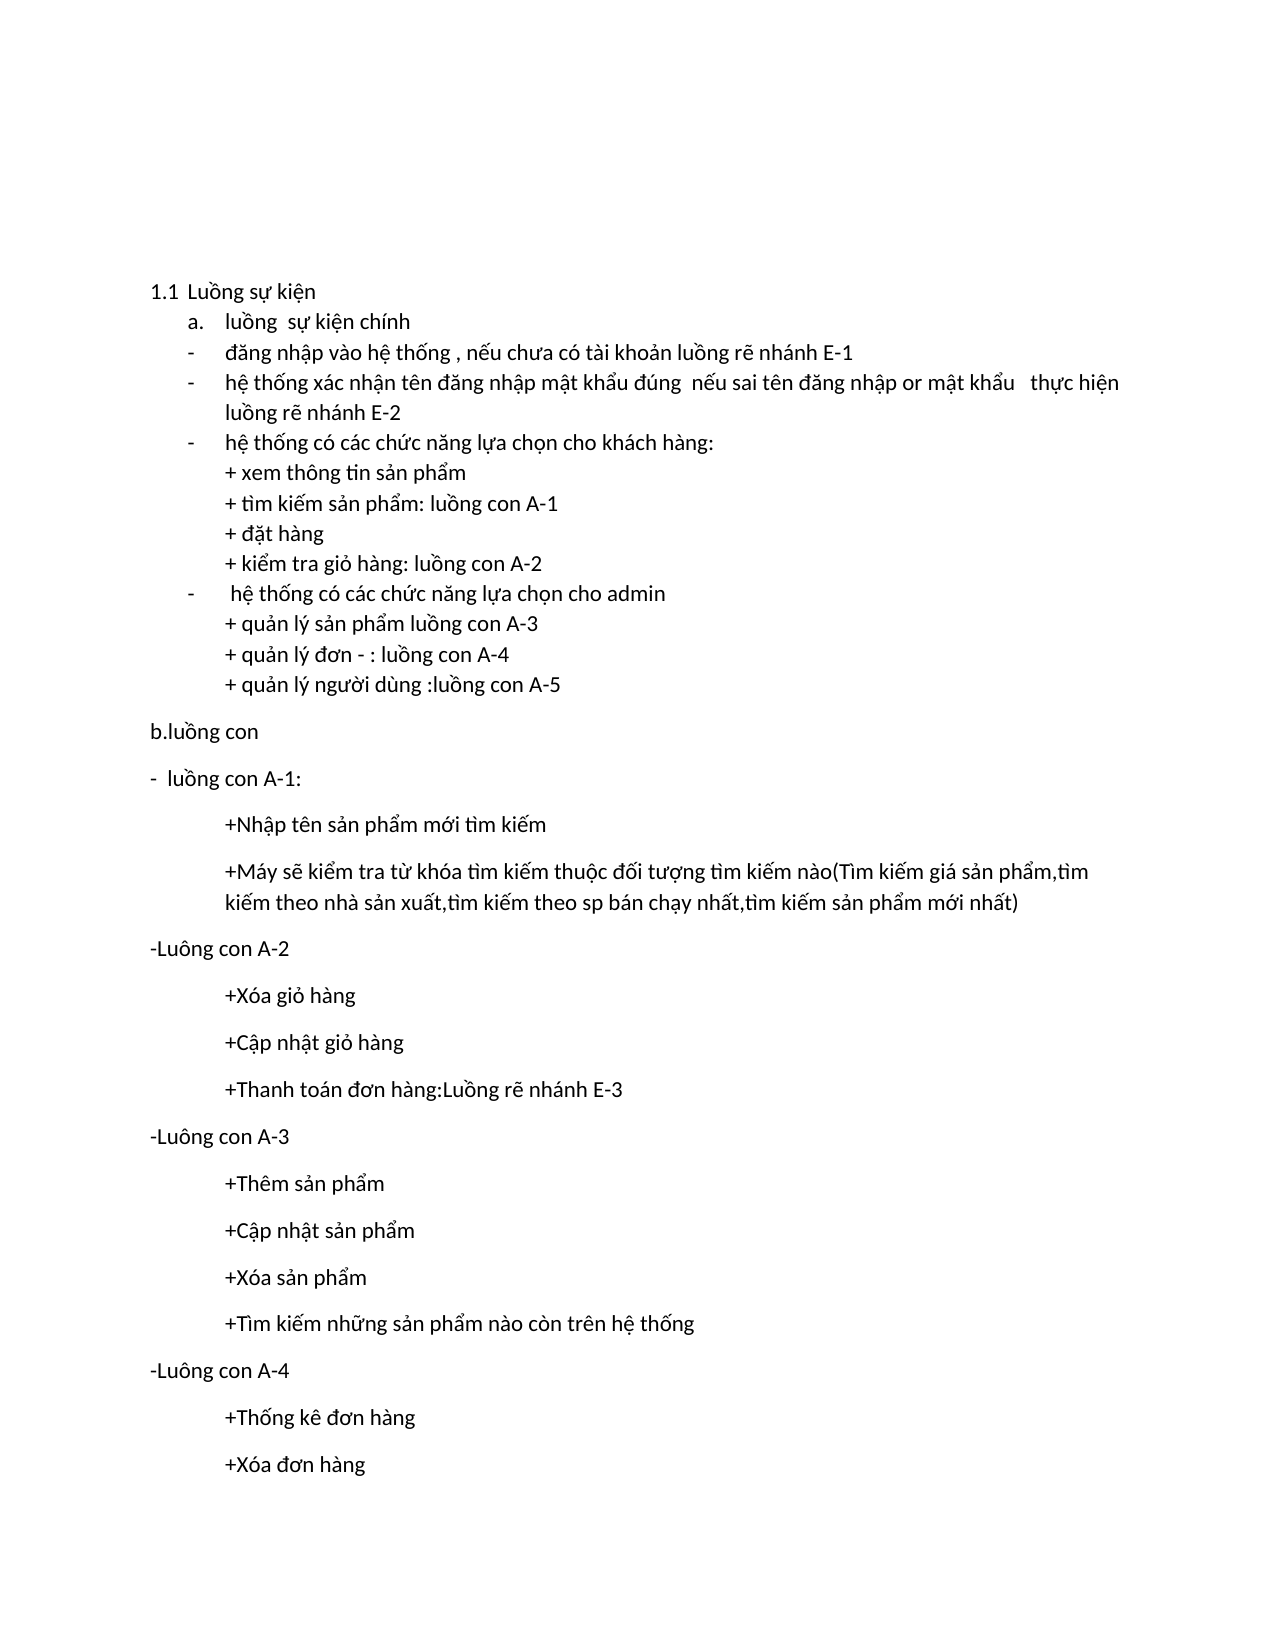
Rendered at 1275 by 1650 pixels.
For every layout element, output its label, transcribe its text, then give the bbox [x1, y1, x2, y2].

text -Luông con A-3 [150, 1122, 1125, 1150]
list + tìm kiếm sản phẩm: luồng con A-1 [225, 489, 1125, 517]
list luồng sự kiện chính [187, 307, 1125, 336]
list + kiểm tra giỏ hàng: luồng con A-2 [225, 549, 1125, 577]
list đăng nhập vào hệ thống , nếu chưa có tài khoản luồng rẽ nhánh E-1 [187, 338, 1125, 366]
list hệ thống xác nhận tên đăng nhập mật khẩu đúng nếu sai tên đăng nhập or mật khẩu thực hiện luồng rẽ nhánh E-2 [187, 368, 1125, 426]
text -Luông con A-2 [150, 934, 1125, 963]
list + xem thông tin sản phẩm [225, 458, 1125, 487]
text +Xóa đơn hàng [150, 1450, 1125, 1478]
text +Thêm sản phẩm [150, 1169, 1125, 1197]
text - luồng con A-1: [150, 764, 1125, 792]
text b.luồng con [150, 717, 1125, 745]
text +Máy sẽ kiểm tra từ khóa tìm kiếm thuộc đối tượng tìm kiếm nào(Tìm kiếm giá sản phẩm,tìm kiếm theo nhà sản xuất,tìm kiếm theo sp bán chạy nhất,tìm kiếm sản phẩm mới nhất) [225, 857, 1125, 916]
list hệ thống có các chức năng lựa chọn cho admin [187, 579, 1125, 607]
text +Nhập tên sản phẩm mới tìm kiếm [150, 811, 1125, 839]
text -Luông con A-4 [150, 1356, 1125, 1384]
list + quản lý người dùng :luồng con A-5 [225, 670, 1125, 698]
text +Xóa giỏ hàng [150, 981, 1125, 1009]
text +Thống kê đơn hàng [150, 1403, 1125, 1431]
list + quản lý đơn - : luồng con A-4 [225, 640, 1125, 668]
text +Thanh toán đơn hàng:Luồng rẽ nhánh E-3 [150, 1075, 1125, 1103]
text +Tìm kiếm những sản phẩm nào còn trên hệ thống [150, 1309, 1125, 1338]
list Luồng sự kiện [150, 277, 1125, 305]
text +Xóa sản phẩm [150, 1263, 1125, 1291]
list hệ thống có các chức năng lựa chọn cho khách hàng: [187, 428, 1125, 456]
list + quản lý sản phẩm luồng con A-3 [225, 609, 1125, 638]
list + đặt hàng [225, 519, 1125, 547]
text +Cập nhật sản phẩm [150, 1216, 1125, 1244]
text +Cập nhật giỏ hàng [150, 1028, 1125, 1056]
